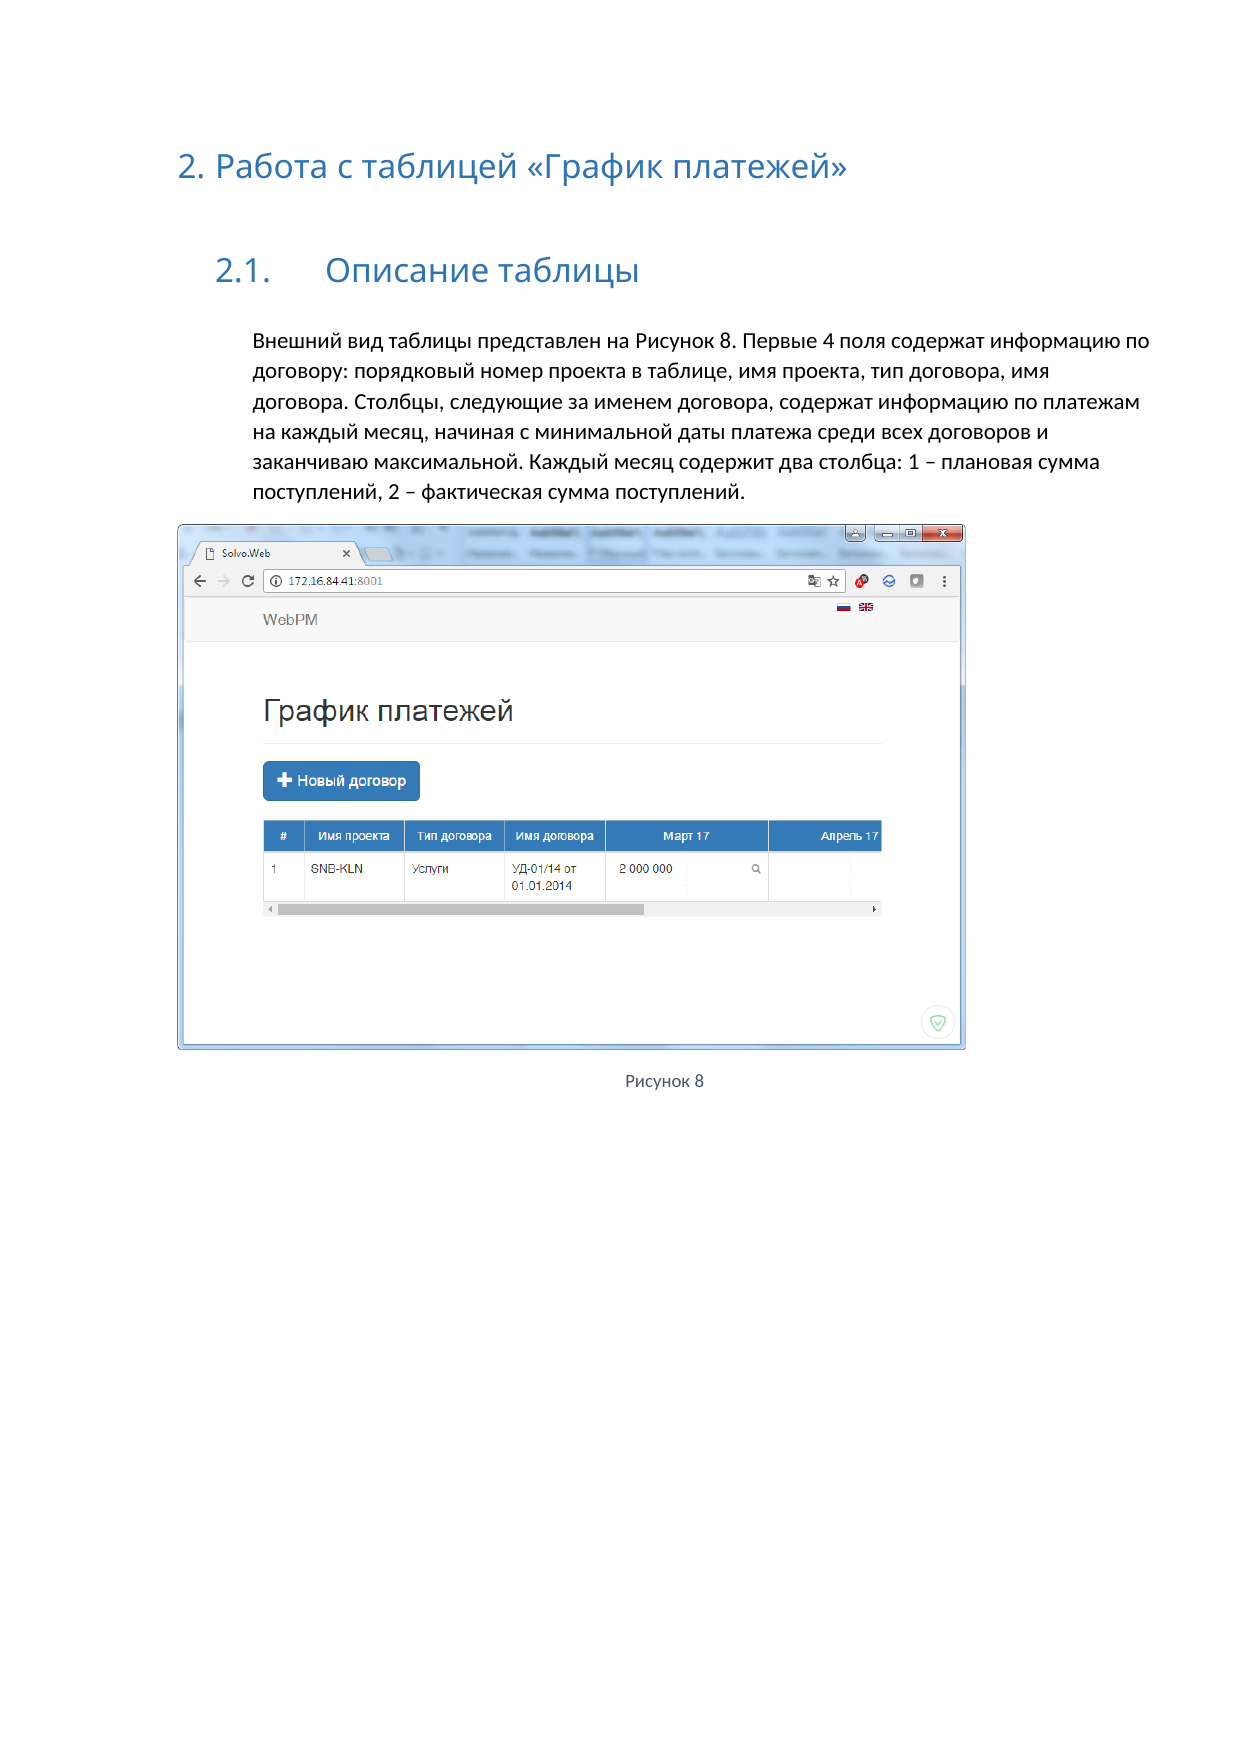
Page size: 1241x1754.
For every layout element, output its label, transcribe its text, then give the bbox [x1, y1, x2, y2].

picture [177, 524, 966, 1050]
list Внешний вид таблицы представлен на Рисунке 8. Первые 4 поля содержат информацию по договору: порядковый номер проекта в таблице, имя проекта, тип договора, имя договора. Столбцы, следующие за именем договора, содержат информацию по платежам на каждый месяц, начиная с минимальной даты платежа среди всех договоров и заканчиваю максимальной. Каждый месяц содержит два столбца: 1 – плановая сумма поступлений, 2 – фактическая сумма поступлений. [252, 326, 1152, 506]
subtitle Работа с таблицей «График платежей» [177, 143, 1152, 188]
subtitle Описание таблицы [215, 247, 1152, 293]
